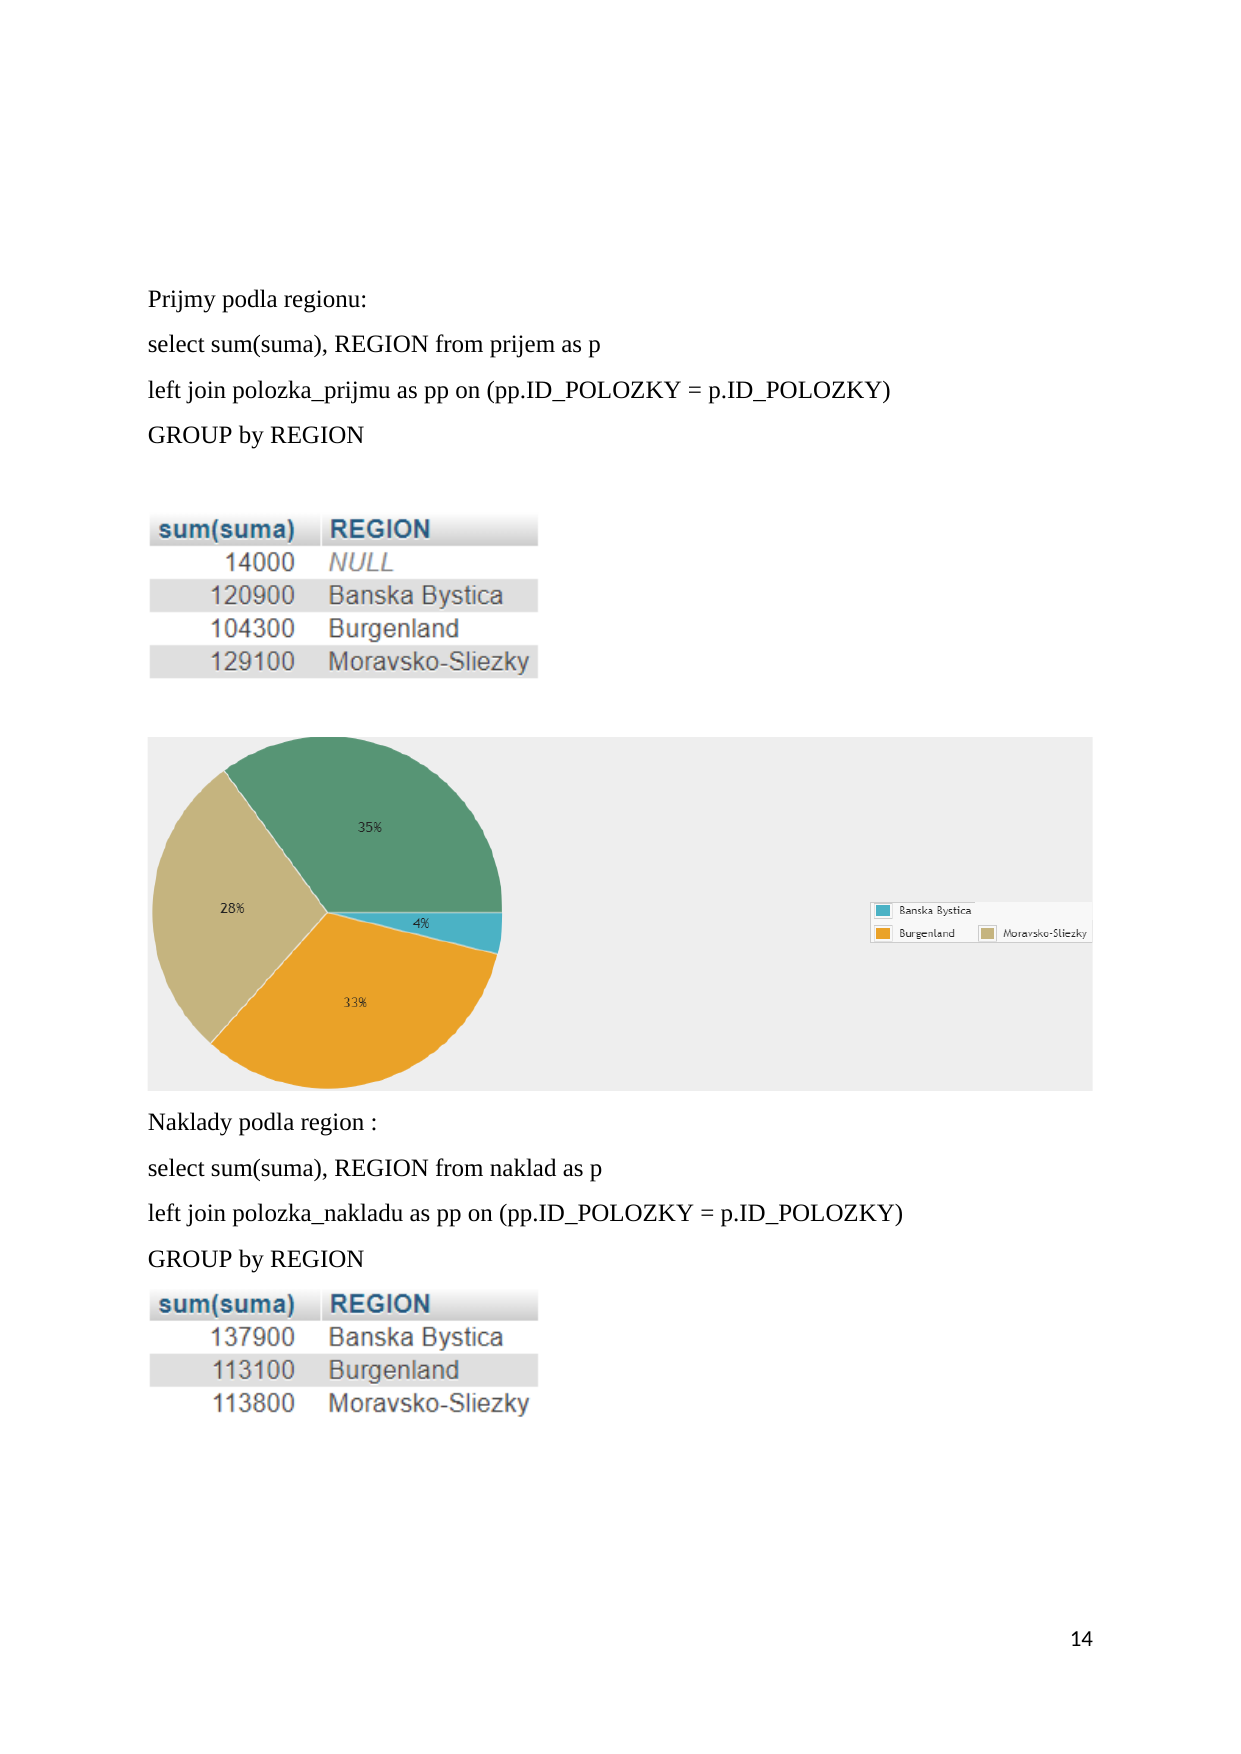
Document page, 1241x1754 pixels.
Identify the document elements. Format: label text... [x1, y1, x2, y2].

picture [147, 511, 557, 721]
picture [147, 737, 1093, 1091]
text Prijmy podla regionu: [148, 284, 1093, 313]
text select sum(suma), REGION from prijem as p [148, 329, 1093, 358]
picture [147, 1289, 543, 1450]
text select sum(suma), REGION from naklad as p [148, 1153, 1093, 1182]
text left join polozka_nakladu as pp on (pp.ID_POLOZKY = p.ID_POLOZKY) [148, 1198, 1093, 1227]
text GROUP by REGION [148, 1244, 1093, 1272]
text GROUP by REGION [148, 420, 1093, 449]
text Naklady podla region : [148, 1107, 1093, 1136]
text left join polozka_prijmu as pp on (pp.ID_POLOZKY = p.ID_POLOZKY) [148, 375, 1093, 403]
